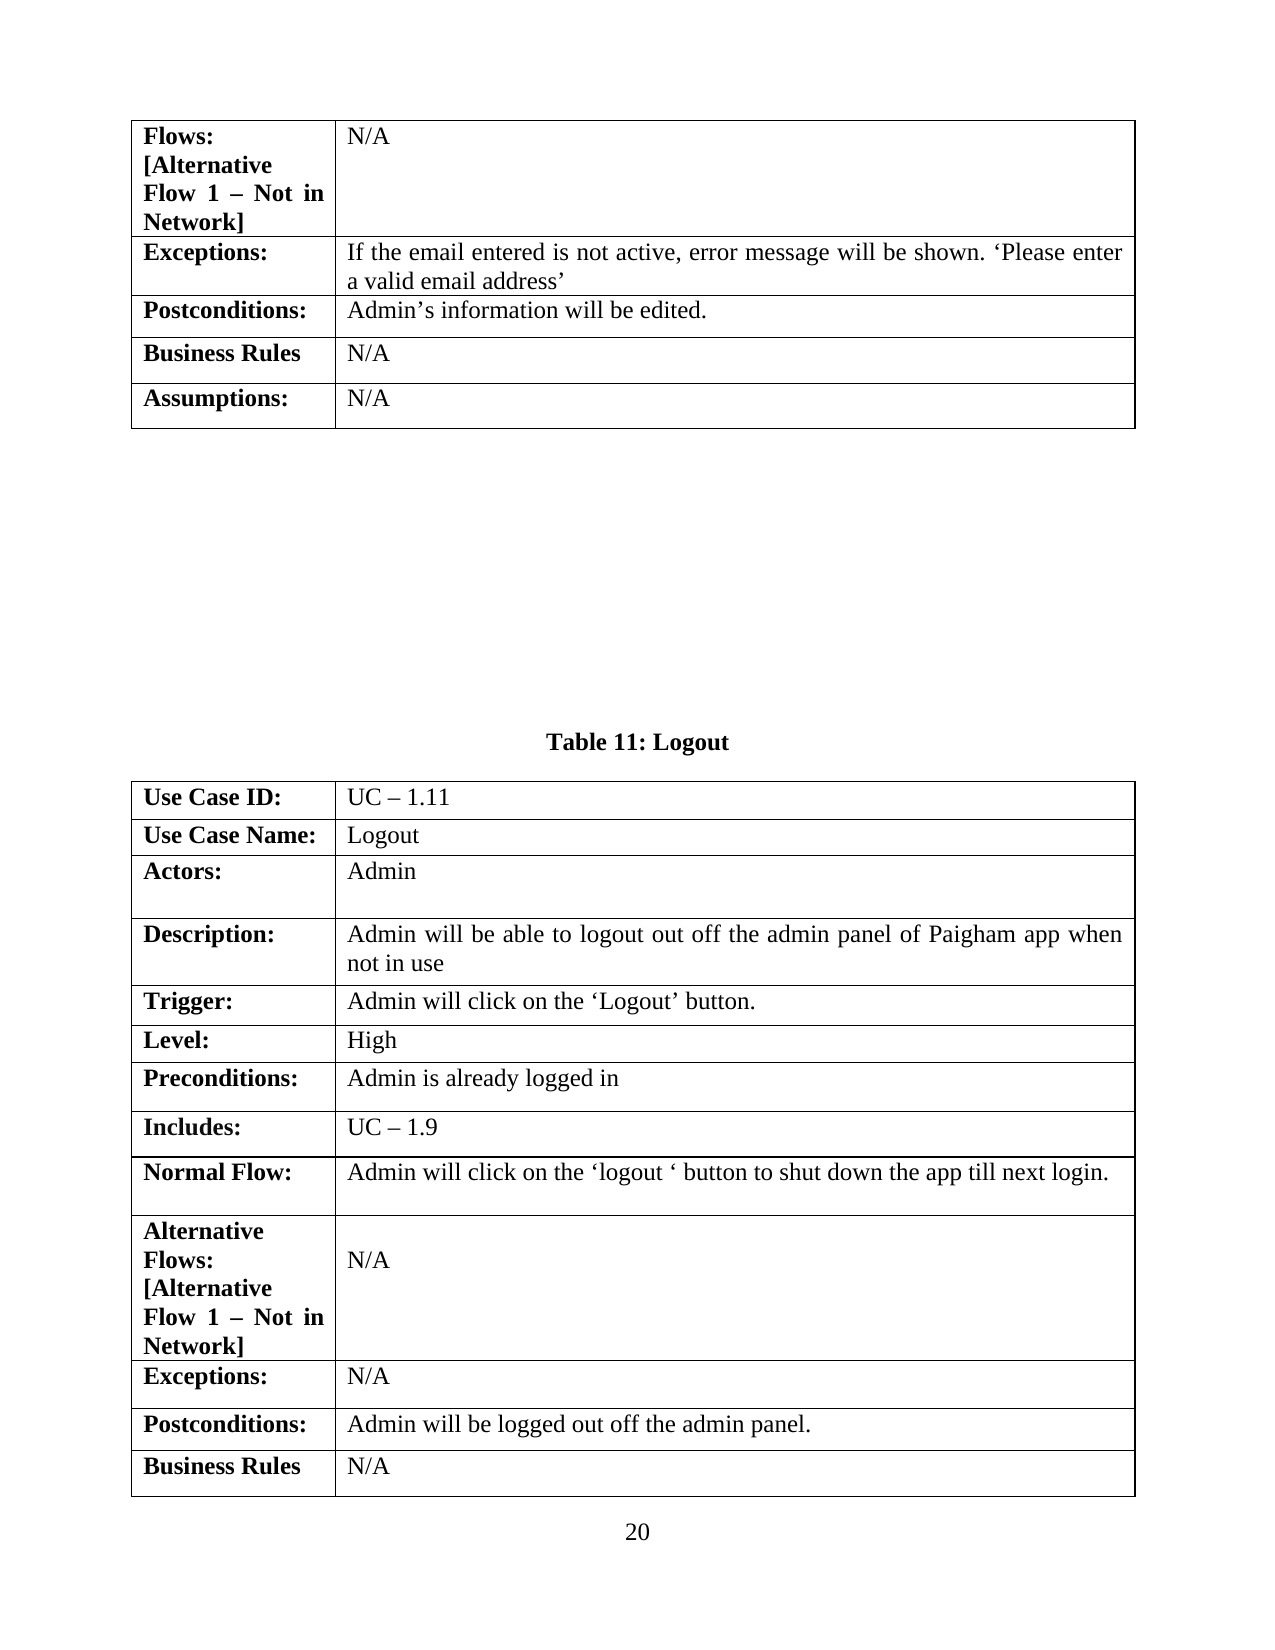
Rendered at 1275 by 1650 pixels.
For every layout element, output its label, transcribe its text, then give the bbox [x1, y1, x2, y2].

table_cell Normal Flow: [132, 1158, 335, 1215]
table_cell Actors: [132, 856, 335, 918]
table_cell Use Case Name: [132, 820, 335, 855]
table_cell If the email entered is not active, error message will be shown. ‘Please enter a valid email address’ [336, 237, 1134, 294]
table_cell N/A [336, 1216, 1134, 1360]
table_cell Trigger: [132, 986, 335, 1024]
table_cell Includes: [132, 1112, 335, 1156]
table_cell N/A [336, 338, 1134, 382]
table_cell N/A [336, 1361, 1134, 1408]
table_cell Admin will be able to logout out off the admin panel of Paigham app when not in use [336, 919, 1134, 985]
table_header Use Case ID: [132, 782, 335, 819]
table_cell Admin will click on the ‘Logout’ button. [336, 986, 1134, 1024]
table_cell Business Rules [132, 338, 335, 382]
table_cell Admin’s information will be edited. [336, 296, 1134, 337]
table_cell Admin [336, 856, 1134, 918]
table_cell Postconditions: [132, 296, 335, 337]
table_cell Alternative Flows: [Alternative Flow 1 – Not in Network] [132, 1216, 335, 1360]
table_cell Admin will click on the ‘logout ‘ button to shut down the app till next login. [336, 1158, 1134, 1215]
table_cell Level: [132, 1026, 335, 1062]
table_cell High [336, 1026, 1134, 1062]
table_cell N/A [336, 384, 1134, 428]
table_cell N/A [336, 1451, 1134, 1496]
table_cell Preconditions: [132, 1063, 335, 1111]
table_cell Postconditions: [132, 1409, 335, 1450]
table_cell N/A [336, 121, 1134, 236]
table_header UC – 1.11 [336, 782, 1134, 819]
table_cell Exceptions: [132, 237, 335, 294]
table_cell Admin is already logged in [336, 1063, 1134, 1111]
table_cell Admin will be logged out off the admin panel. [336, 1409, 1134, 1450]
table_cell Assumptions: [132, 384, 335, 428]
table_cell Logout [336, 820, 1134, 855]
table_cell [132, 121, 335, 236]
text Table 11: Logout [120, 727, 1155, 756]
table_cell UC – 1.9 [336, 1112, 1134, 1156]
table_cell Business Rules [132, 1451, 335, 1496]
table_cell Exceptions: [132, 1361, 335, 1408]
table_cell Description: [132, 919, 335, 985]
